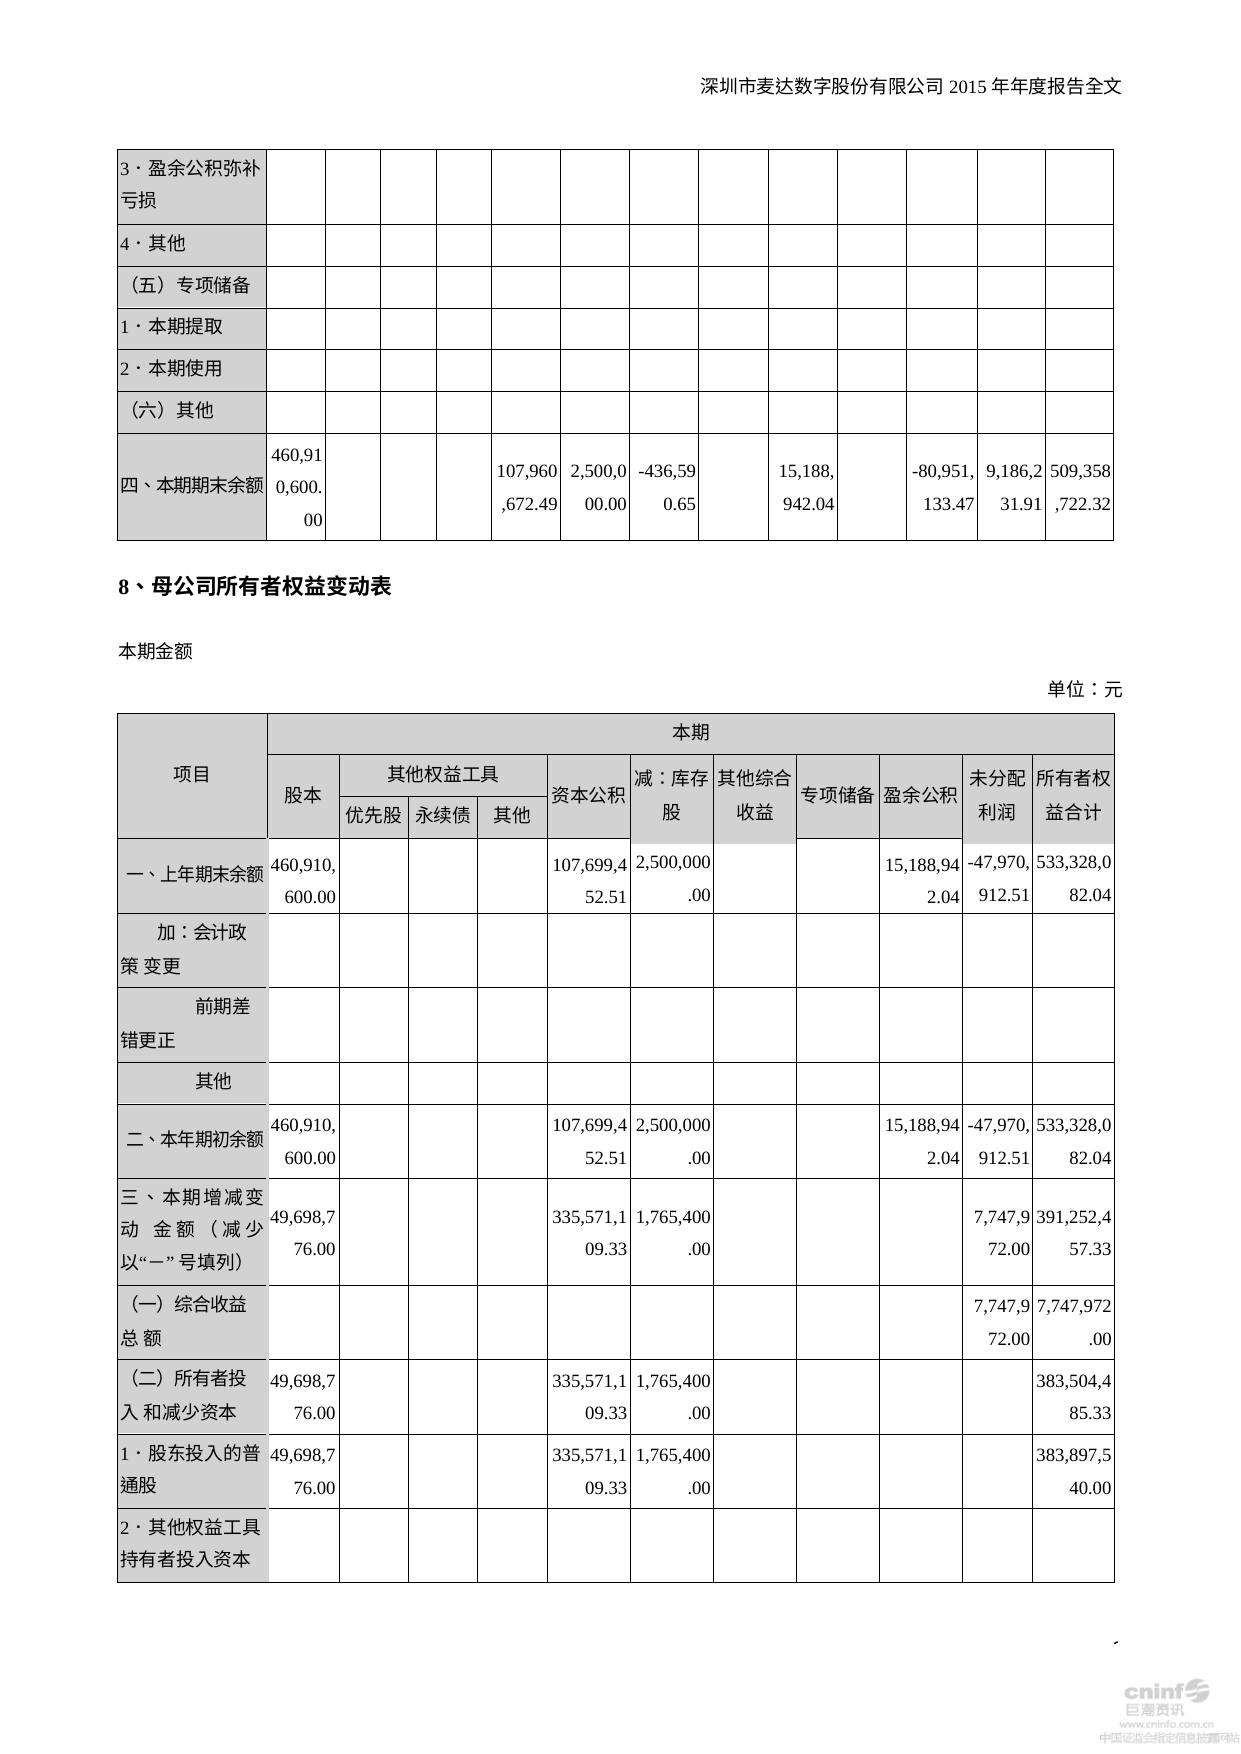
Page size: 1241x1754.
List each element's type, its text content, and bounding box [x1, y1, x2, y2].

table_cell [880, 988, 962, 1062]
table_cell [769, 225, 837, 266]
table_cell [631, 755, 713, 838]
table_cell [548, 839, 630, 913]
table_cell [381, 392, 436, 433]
text 单位：元 [102, 676, 1122, 701]
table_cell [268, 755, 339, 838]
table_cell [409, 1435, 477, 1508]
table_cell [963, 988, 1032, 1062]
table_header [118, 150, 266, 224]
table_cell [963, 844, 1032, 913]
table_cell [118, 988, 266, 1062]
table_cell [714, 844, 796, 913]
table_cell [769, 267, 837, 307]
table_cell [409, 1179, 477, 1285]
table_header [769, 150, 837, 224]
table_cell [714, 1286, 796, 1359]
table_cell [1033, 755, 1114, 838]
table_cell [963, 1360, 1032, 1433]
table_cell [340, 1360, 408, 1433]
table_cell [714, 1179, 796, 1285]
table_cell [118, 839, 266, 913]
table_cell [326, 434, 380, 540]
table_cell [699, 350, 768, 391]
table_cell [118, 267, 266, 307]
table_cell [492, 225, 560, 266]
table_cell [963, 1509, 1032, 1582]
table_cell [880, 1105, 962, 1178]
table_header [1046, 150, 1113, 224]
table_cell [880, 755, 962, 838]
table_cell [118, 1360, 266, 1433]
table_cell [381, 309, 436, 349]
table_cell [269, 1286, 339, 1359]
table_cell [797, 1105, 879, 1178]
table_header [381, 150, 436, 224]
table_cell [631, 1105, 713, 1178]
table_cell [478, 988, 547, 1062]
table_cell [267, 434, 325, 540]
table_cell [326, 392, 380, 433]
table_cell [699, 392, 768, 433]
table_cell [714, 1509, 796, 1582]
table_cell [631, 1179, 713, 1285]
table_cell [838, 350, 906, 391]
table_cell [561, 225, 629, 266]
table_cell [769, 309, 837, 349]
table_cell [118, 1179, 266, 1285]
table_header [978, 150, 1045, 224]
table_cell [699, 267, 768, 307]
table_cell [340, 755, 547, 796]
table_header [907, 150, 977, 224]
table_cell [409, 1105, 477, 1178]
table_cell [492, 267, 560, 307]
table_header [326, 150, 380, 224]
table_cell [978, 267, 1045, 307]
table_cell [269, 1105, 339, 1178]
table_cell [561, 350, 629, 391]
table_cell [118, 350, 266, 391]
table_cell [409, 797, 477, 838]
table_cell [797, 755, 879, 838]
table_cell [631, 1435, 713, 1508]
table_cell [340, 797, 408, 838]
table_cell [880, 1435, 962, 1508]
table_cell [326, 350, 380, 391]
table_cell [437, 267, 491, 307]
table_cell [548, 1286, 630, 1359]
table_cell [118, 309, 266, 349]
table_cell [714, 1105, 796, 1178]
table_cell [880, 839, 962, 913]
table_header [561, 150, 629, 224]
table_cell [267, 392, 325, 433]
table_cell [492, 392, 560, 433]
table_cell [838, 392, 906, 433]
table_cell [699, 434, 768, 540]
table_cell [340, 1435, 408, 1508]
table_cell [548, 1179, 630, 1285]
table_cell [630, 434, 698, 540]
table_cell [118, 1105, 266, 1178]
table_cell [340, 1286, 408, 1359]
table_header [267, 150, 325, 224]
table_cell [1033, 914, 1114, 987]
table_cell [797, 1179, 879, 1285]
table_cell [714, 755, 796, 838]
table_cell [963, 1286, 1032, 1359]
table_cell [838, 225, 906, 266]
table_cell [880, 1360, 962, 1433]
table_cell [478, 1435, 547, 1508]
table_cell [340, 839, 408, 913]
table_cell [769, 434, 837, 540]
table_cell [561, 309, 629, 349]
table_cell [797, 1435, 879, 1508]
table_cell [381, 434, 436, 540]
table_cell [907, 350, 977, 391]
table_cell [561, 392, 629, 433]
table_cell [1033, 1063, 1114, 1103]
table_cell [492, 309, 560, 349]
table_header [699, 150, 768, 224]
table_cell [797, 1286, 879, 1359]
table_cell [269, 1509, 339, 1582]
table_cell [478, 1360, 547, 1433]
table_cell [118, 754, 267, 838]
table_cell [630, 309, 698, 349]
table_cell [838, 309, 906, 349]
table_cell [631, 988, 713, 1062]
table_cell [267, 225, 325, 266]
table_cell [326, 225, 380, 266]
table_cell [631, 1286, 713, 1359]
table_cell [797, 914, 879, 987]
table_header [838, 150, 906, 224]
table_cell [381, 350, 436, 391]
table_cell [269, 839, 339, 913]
picture [1099, 1673, 1241, 1754]
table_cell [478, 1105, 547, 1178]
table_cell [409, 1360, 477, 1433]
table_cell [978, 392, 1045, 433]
subtitle 8、母公司所有者权益变动表 [118, 571, 1240, 601]
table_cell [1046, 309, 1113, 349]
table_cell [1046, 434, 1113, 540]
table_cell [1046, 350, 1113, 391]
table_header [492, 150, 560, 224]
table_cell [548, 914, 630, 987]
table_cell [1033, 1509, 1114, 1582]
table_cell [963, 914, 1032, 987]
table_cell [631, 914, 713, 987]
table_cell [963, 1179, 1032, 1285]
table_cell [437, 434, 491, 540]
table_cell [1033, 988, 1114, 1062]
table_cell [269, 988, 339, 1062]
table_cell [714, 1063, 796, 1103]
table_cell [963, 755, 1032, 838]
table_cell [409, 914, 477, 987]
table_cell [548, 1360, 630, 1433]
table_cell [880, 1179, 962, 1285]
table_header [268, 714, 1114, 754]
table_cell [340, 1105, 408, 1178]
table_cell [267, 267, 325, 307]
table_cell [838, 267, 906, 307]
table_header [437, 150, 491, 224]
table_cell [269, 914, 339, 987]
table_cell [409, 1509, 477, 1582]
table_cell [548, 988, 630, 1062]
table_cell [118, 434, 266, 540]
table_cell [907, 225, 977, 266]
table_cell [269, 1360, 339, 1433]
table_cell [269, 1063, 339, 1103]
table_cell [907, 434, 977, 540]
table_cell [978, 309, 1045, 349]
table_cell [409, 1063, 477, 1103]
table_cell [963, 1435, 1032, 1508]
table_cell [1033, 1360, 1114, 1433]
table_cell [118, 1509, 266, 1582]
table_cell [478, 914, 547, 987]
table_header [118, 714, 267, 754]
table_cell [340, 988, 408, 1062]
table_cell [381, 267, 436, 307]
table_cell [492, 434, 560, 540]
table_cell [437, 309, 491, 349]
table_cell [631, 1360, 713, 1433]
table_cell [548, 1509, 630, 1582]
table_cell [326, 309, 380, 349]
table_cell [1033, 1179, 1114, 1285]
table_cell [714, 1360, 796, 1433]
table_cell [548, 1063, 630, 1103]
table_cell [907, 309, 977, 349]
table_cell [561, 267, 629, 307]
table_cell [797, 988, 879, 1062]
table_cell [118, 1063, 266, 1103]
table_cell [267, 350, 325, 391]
text 本期金额 [118, 638, 1240, 664]
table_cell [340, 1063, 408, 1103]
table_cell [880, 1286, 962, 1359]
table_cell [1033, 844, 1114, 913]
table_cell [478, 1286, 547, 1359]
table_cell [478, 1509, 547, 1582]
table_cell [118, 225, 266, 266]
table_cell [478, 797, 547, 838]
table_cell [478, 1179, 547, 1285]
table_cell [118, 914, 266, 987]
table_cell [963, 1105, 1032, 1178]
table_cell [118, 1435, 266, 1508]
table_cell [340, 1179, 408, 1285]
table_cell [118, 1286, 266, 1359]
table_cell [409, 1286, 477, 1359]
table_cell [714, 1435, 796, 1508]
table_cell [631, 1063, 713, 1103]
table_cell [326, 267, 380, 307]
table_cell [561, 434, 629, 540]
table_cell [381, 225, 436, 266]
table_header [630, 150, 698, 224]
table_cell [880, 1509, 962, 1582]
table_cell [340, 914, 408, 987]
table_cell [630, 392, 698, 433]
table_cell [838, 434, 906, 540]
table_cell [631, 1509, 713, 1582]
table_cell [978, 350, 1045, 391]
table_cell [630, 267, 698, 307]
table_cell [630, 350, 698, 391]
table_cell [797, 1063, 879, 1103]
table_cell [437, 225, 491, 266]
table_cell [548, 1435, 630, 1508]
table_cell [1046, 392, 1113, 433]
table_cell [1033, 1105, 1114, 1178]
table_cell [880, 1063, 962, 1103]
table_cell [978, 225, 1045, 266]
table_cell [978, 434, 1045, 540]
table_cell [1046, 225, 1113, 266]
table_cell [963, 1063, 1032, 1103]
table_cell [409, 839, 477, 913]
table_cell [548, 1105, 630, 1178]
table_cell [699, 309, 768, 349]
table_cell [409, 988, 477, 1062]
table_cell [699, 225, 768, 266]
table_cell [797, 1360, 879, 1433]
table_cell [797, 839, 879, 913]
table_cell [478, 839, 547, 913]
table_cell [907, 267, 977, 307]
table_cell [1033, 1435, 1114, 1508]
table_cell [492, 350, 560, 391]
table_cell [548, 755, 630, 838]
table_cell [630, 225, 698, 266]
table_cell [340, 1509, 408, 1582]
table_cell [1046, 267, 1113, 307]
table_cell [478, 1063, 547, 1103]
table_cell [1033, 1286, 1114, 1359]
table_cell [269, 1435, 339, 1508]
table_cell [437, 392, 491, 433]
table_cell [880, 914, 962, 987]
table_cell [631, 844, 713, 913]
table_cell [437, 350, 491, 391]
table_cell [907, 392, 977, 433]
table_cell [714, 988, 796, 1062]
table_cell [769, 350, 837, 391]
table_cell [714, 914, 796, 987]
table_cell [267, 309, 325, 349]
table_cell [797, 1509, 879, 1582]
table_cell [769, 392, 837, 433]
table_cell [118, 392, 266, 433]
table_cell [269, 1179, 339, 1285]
